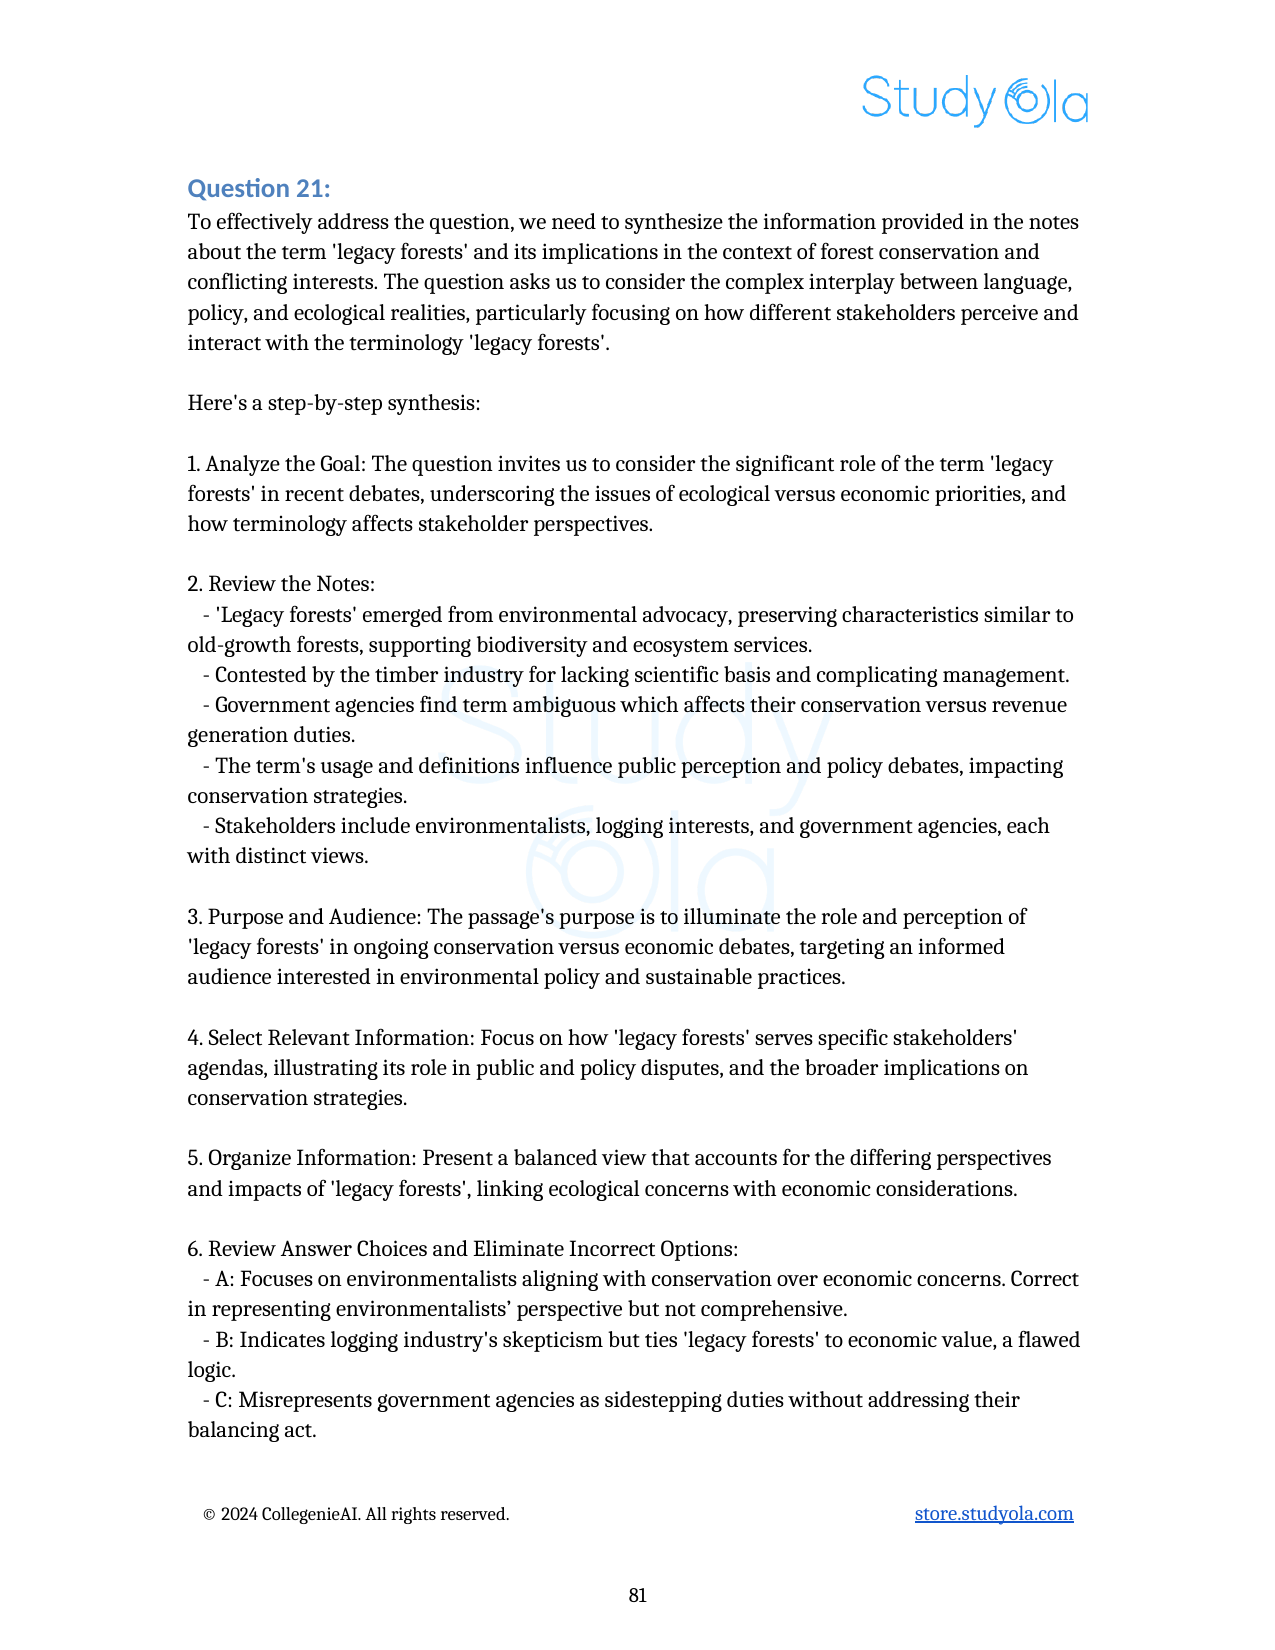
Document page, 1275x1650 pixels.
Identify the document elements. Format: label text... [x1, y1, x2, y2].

picture [187, 163, 1088, 1437]
subtitle Question 21: [187, 171, 1087, 204]
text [187, 209, 1087, 1443]
picture [862, 75, 1088, 128]
